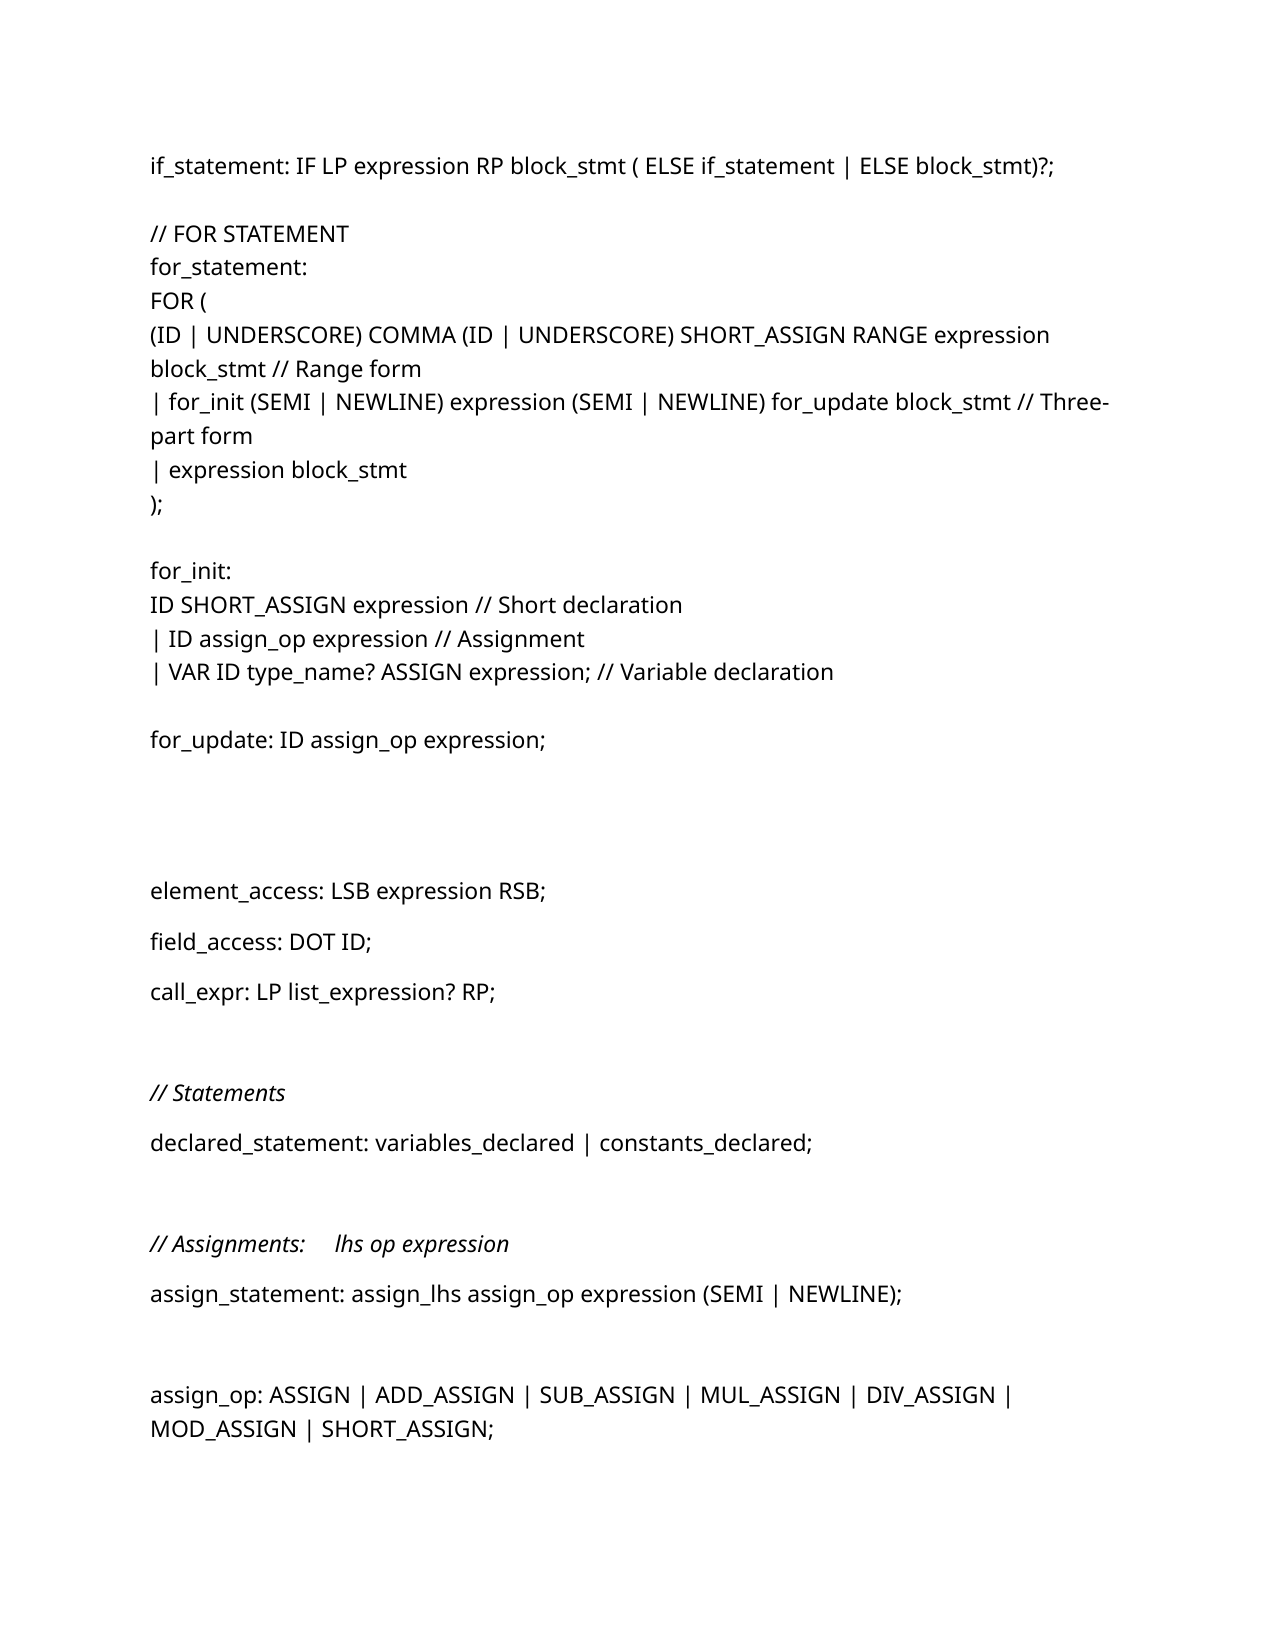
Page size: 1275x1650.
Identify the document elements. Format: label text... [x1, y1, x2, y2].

text if_statement: IF LP expression RP block_stmt ( ELSE if_statement | ELSE block_stmt)?; // FOR STATEMENT for_statement: FOR ( (ID | UNDERSCORE) COMMA (ID | UNDERSCORE) SHORT_ASSIGN RANGE expression block_stmt // Range form | for_init (SEMI | NEWLINE) expression (SEMI | NEWLINE) for_update block_stmt // Three-part form | expression block_stmt ); for_init: ID SHORT_ASSIGN expression // Short declaration | ID assign_op expression // Assignment | VAR ID type_name? ASSIGN expression; // Variable declaration for_update: ID assign_op expression; [150, 150, 1125, 755]
text element_access: LSB expression RSB; [150, 875, 1125, 906]
text // Assignments: lhs op expression [150, 1228, 1125, 1259]
text assign_statement: assign_lhs assign_op expression (SEMI | NEWLINE); [150, 1278, 1125, 1309]
text // Statements [150, 1077, 1125, 1108]
text field_access: DOT ID; [150, 925, 1125, 957]
text declared_statement: variables_declared | constants_declared; [150, 1127, 1125, 1158]
text assign_op: ASSIGN | ADD_ASSIGN | SUB_ASSIGN | MUL_ASSIGN | DIV_ASSIGN | MOD_ASSIGN | SHORT_ASSIGN; [150, 1379, 1125, 1444]
text call_expr: LP list_expression? RP; [150, 976, 1125, 1007]
